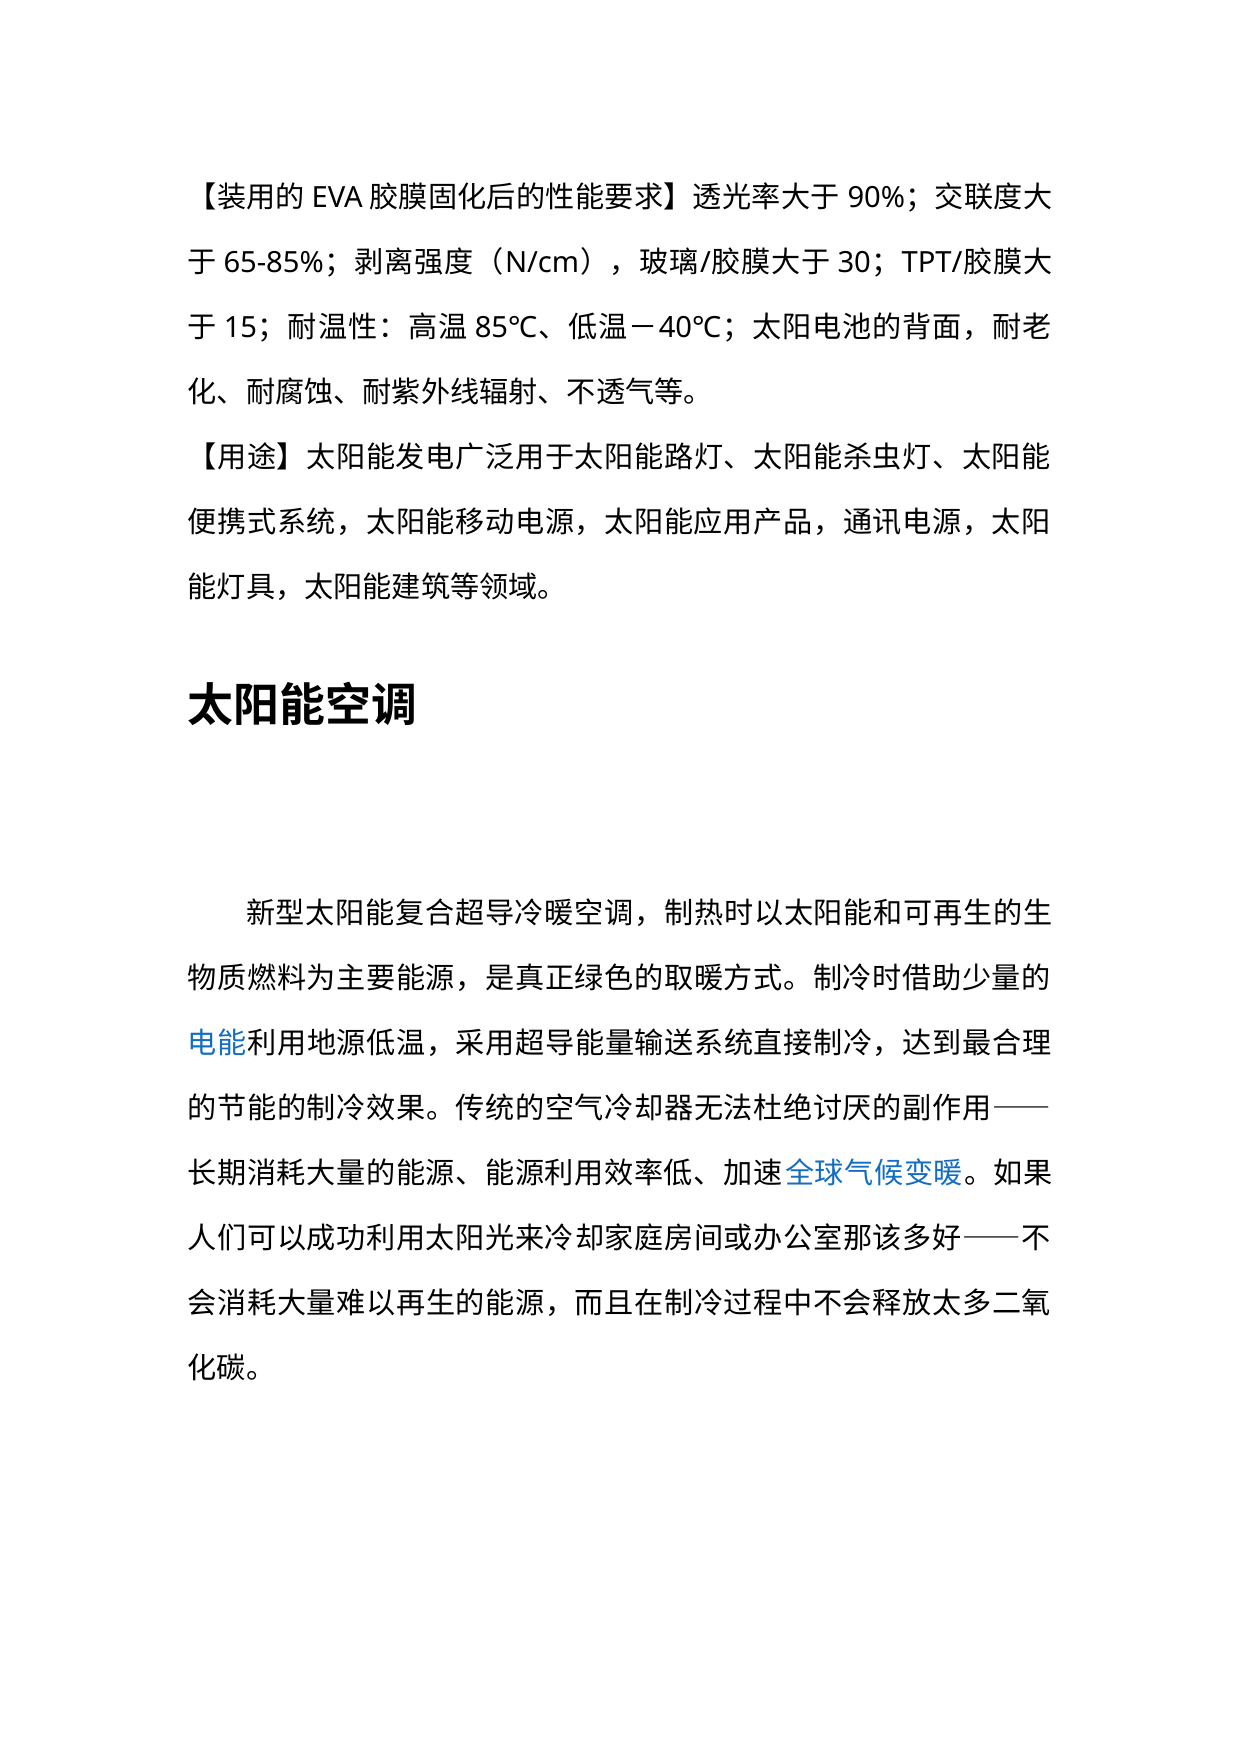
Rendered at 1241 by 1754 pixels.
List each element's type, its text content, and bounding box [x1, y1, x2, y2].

subtitle 太阳能空调 [187, 652, 1053, 750]
text 【用途】太阳能发电广泛用于太阳能路灯、太阳能杀虫灯、太阳能便携式系统，太阳能移动电源，太阳能应用产品，通讯电源，太阳能灯具，太阳能建筑等领域。 [187, 422, 1053, 617]
text 新型太阳能复合超导冷暖空调，制热时以太阳能和可再生的生物质燃料为主要能源，是真正绿色的取暖方式。制冷时借助少量的电能利用地源低温，采用超导能量输送系统直接制冷，达到最合理的节能的制冷效果。传统的空气冷却器无法杜绝讨厌的副作用——长期消耗大量的能源、能源利用效率低、加速全球气候变暖。如果人们可以成功利用太阳光来冷却家庭房间或办公室那该多好——不会消耗大量难以再生的能源，而且在制冷过程中不会释放太多二氧化碳。 [187, 878, 1053, 1398]
text 【装用的EVA胶膜固化后的性能要求】透光率大于90%；交联度大于65-85%；剥离强度（N/cm），玻璃/胶膜大于30；TPT/胶膜大于15；耐温性：高温85℃、低温－40℃；太阳电池的背面，耐老化、耐腐蚀、耐紫外线辐射、不透气等。 [187, 162, 1053, 422]
